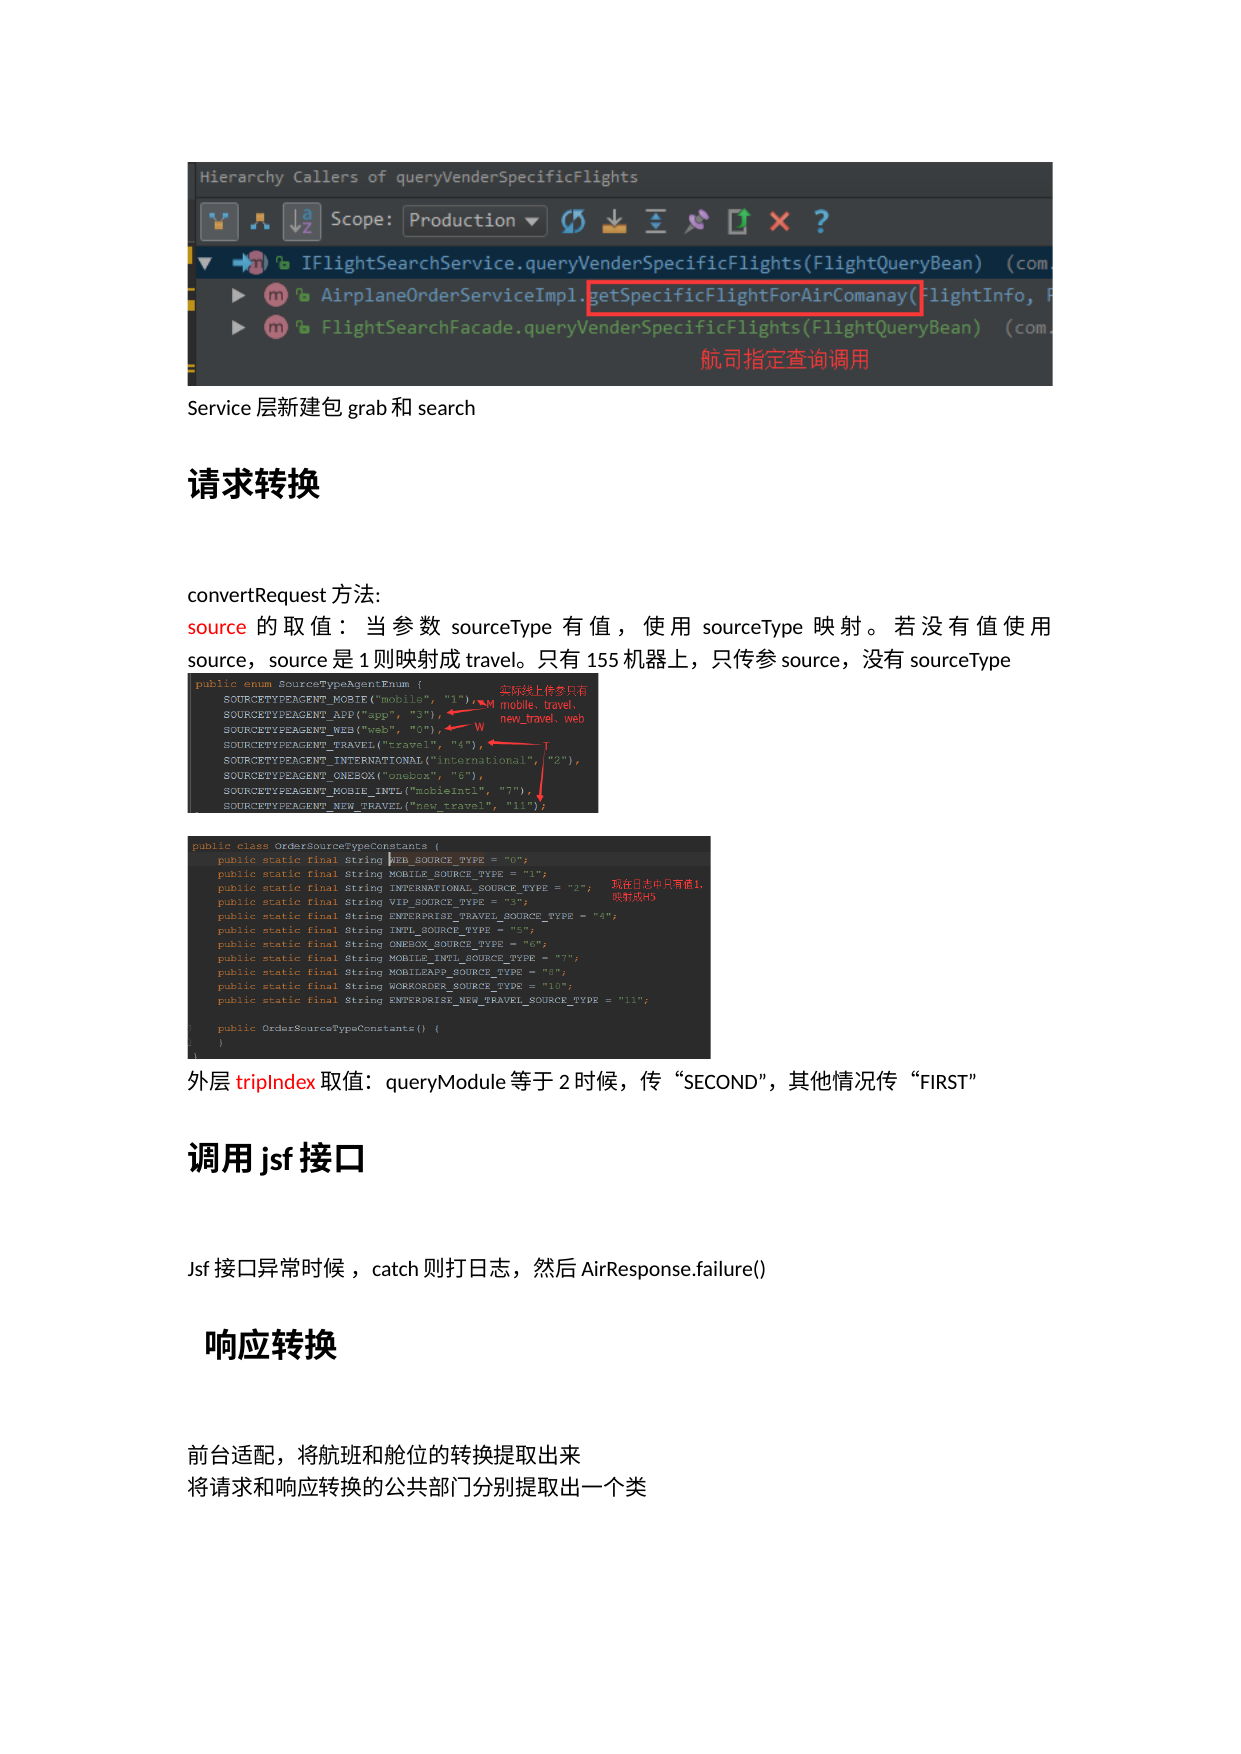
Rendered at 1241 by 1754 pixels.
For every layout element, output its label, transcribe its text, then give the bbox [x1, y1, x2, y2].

subtitle 响应转换 [187, 1310, 1053, 1375]
text source的取值：当参数sourceType有值，使用sourceType映射。若没有值使用source，source是1则映射成travel。只有155机器上，只传参source，没有sourceType [187, 609, 1053, 674]
text 将请求和响应转换的公共部门分别提取出一个类 [187, 1470, 1053, 1502]
subtitle 调用jsf接口 [187, 1123, 1053, 1188]
picture [187, 673, 599, 813]
text Jsf接口异常时候 ，catch则打日志，然后AirResponse.failure() [187, 1251, 1053, 1283]
subtitle 请求转换 [187, 449, 1053, 514]
picture [187, 162, 1053, 386]
text 前台适配，将航班和舱位的转换提取出来 [187, 1437, 1053, 1470]
text convertRequest方法: [187, 576, 1053, 609]
text 外层tripIndex取值：queryModule等于2时候，传“SECOND”，其他情况传“FIRST” [187, 1064, 1053, 1096]
text Service层新建包grab和search [187, 389, 1053, 422]
picture [187, 836, 711, 1059]
